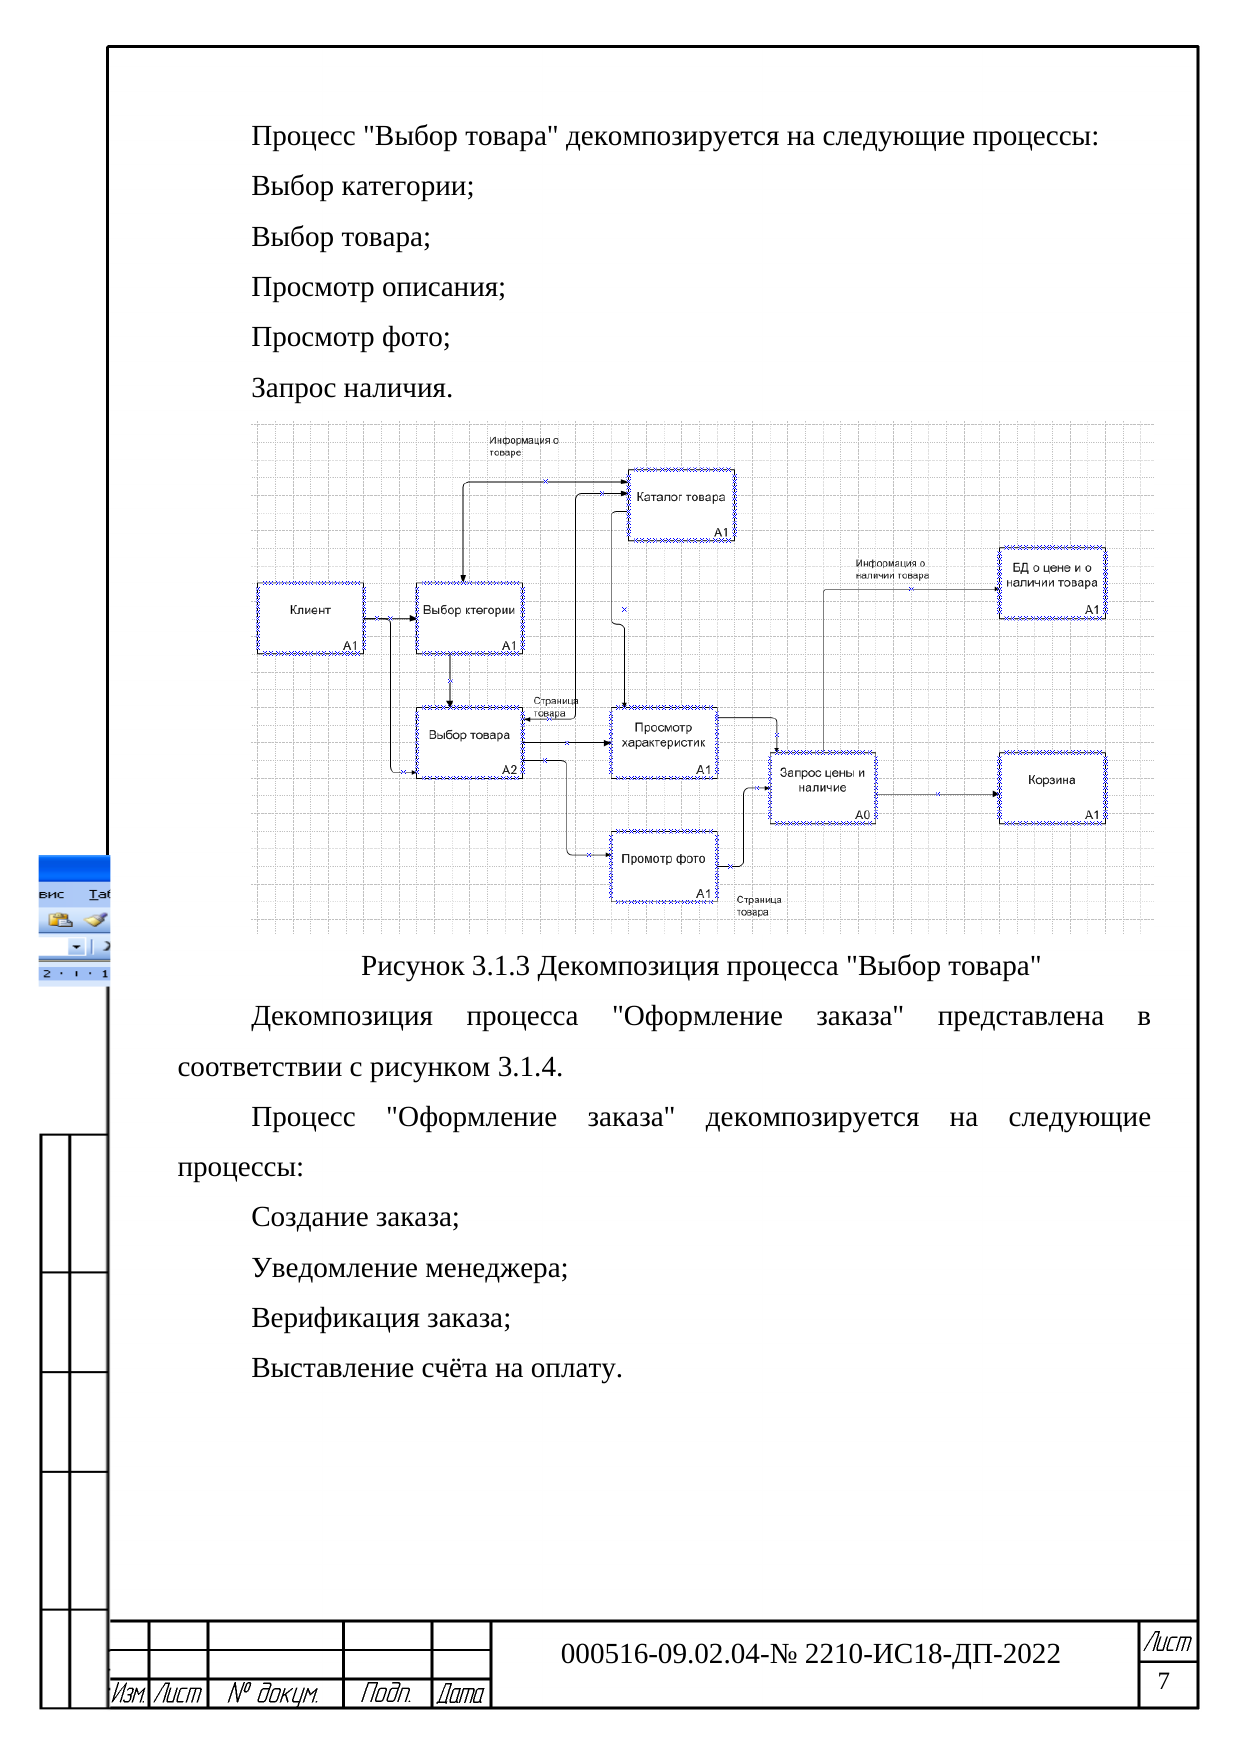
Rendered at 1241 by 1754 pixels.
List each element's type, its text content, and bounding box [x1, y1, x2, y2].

text Выбор товара; [177, 219, 1152, 252]
text Верификация заказа; [177, 1300, 1152, 1334]
picture [38, 42, 1202, 1712]
text Просмотр фото; [177, 319, 1152, 353]
text Выставление счёта на оплату. [177, 1351, 1152, 1384]
text Процесс "Оформление заказа" декомпозируется на следующие процессы: [177, 1099, 1152, 1183]
text Запрос наличия. [177, 370, 1152, 403]
text Просмотр описания; [177, 269, 1152, 303]
text Выбор категории; [177, 168, 1152, 202]
text Декомпозиция процесса "Оформление заказа" представлена в соответствии с рисунком 3.1.4. [177, 998, 1152, 1082]
text Процесс "Выбор товара" декомпозируется на следующие процессы: [177, 118, 1152, 152]
text Уведомление менеджера; [177, 1250, 1152, 1283]
text Создание заказа; [177, 1199, 1152, 1233]
text Рисунок 3.1.3 Декомпозиция процесса "Выбор товара" [177, 948, 1152, 982]
